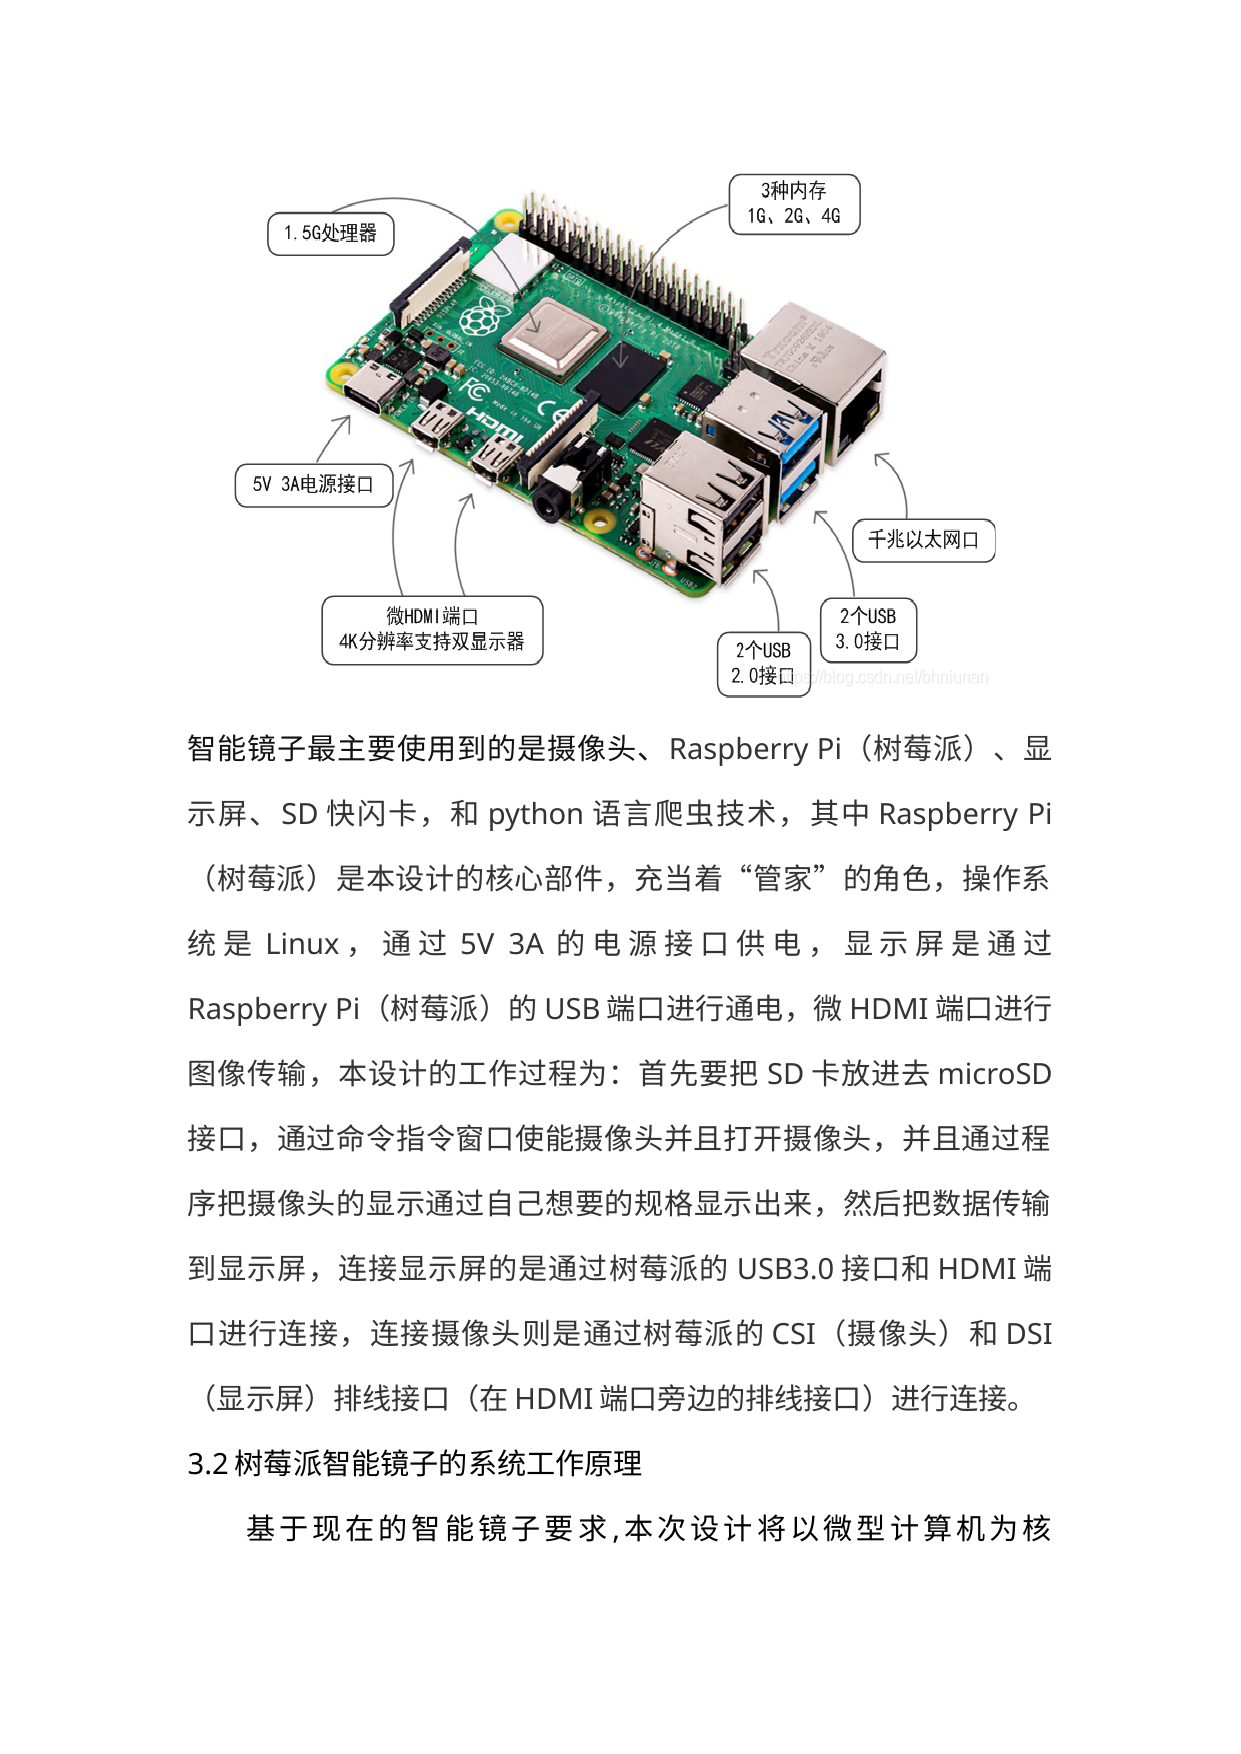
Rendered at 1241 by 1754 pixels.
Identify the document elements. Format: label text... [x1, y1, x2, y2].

text 智能镜子最主要使用到的是摄像头、Raspberry Pi（树莓派）、显示屏、SD快闪卡，和python语言爬虫技术，其中Raspberry Pi（树莓派）是本设计的核心部件，充当着“管家”的角色，操作系统是Linux，通过5V 3A的电源接口供电，显示屏是通过Raspberry Pi（树莓派）的USB端口进行通电，微HDMI端口进行图像传输，本设计的工作过程为：首先要把SD卡放进去microSD接口，通过命令指令窗口使能摄像头并且打开摄像头，并且通过程序把摄像头的显示通过自己想要的规格显示出来，然后把数据传输到显示屏，连接显示屏的是通过树莓派的USB3.0接口和HDMI端口进行连接，连接摄像头则是通过树莓派的CSI（摄像头）和DSI（显示屏）排线接口（在HDMI端口旁边的排线接口）进行连接。 [187, 714, 1053, 1429]
text 3.2树莓派智能镜子的系统工作原理 [187, 1429, 1053, 1494]
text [187, 1494, 1053, 1559]
picture [231, 162, 996, 698]
